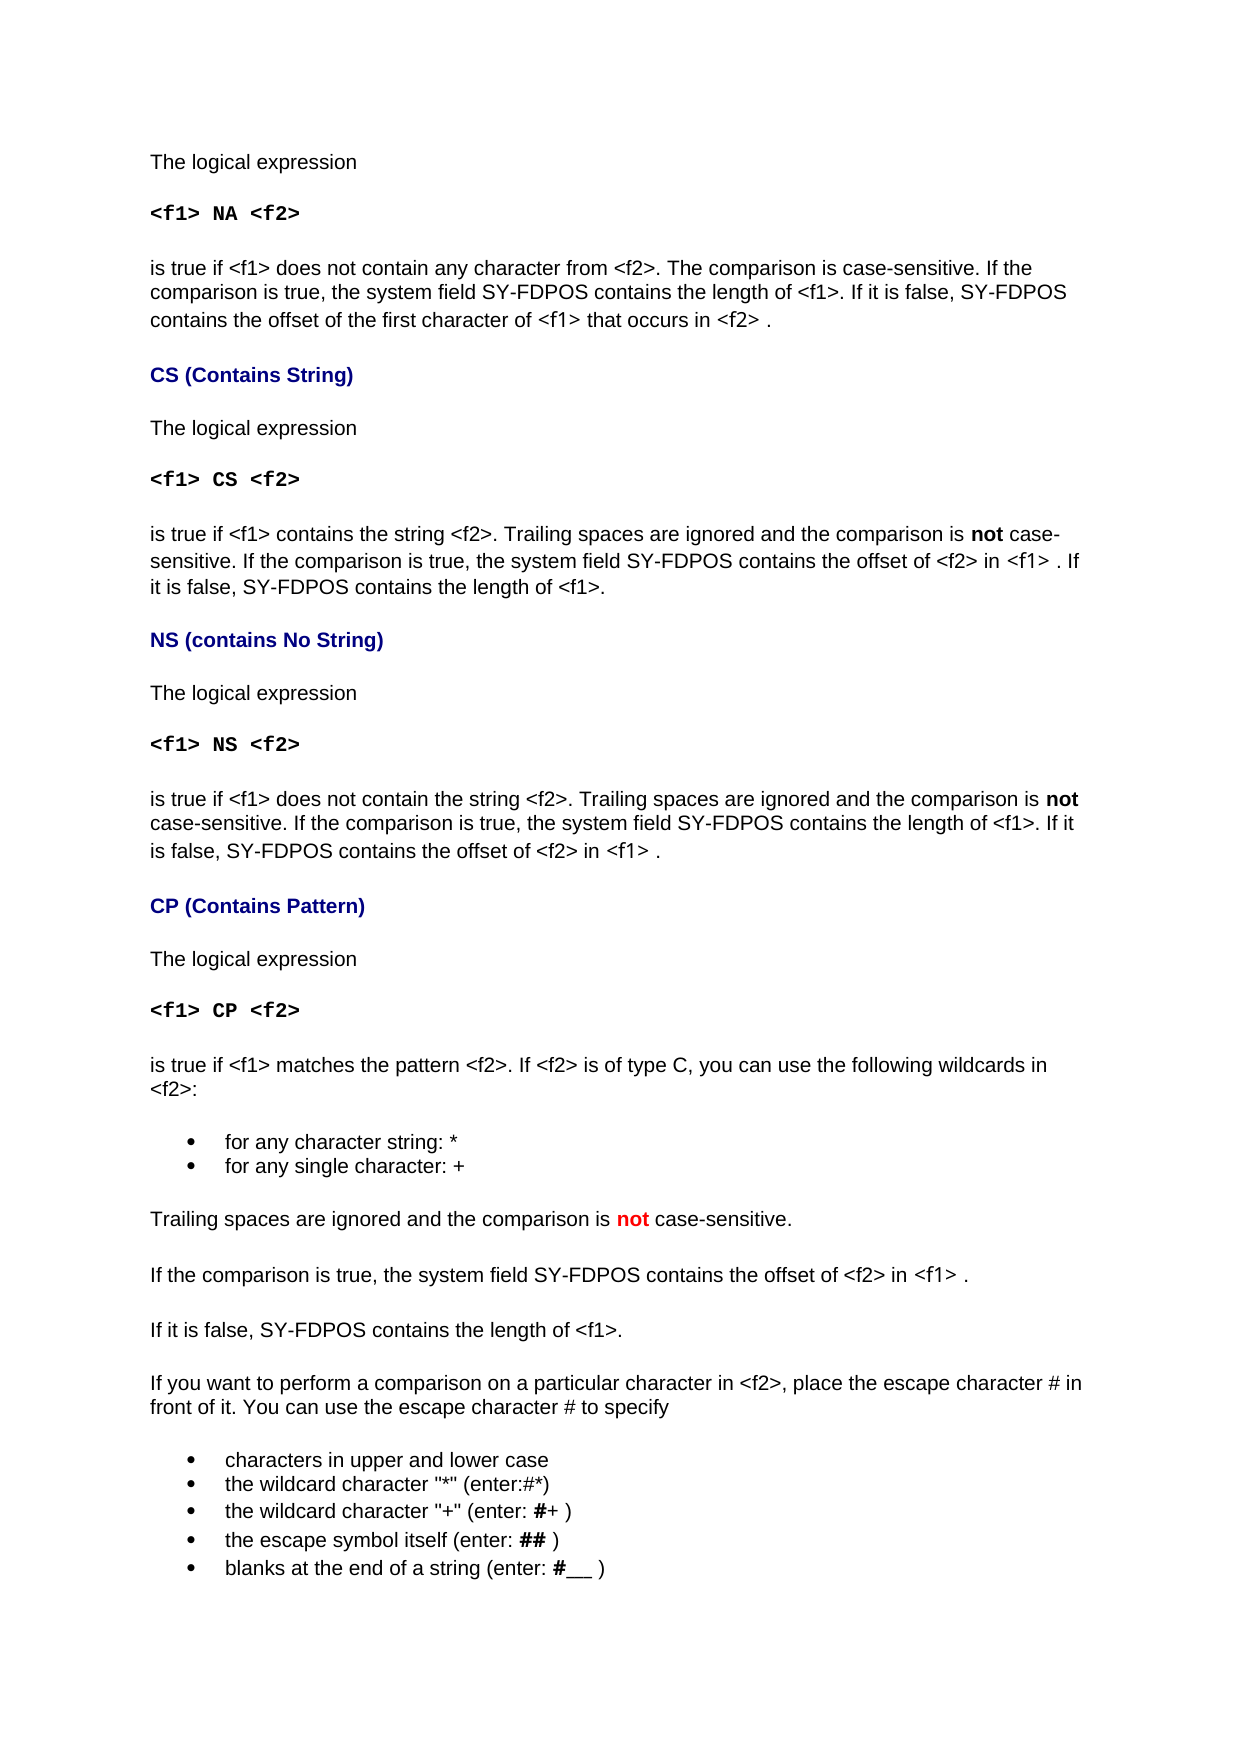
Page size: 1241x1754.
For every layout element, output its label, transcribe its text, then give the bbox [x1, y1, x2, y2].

list the escape symbol itself (enter: ## ) [187, 1525, 1090, 1553]
text <f1> CP <f2> [150, 1000, 1090, 1024]
text The logical expression [150, 681, 1090, 705]
list for any single character: + [187, 1154, 1090, 1178]
text If it is false, SY-FDPOS contains the length of <f1>. [150, 1318, 1090, 1342]
list blanks at the end of a string (enter: #___ ) [187, 1553, 1090, 1582]
text is true if <f1> does not contain any character from <f2>. The comparison is case-sensitive. If the comparison is true, the system field SY-FDPOS contains the length of <f1>. If it is false, SY-FDPOS contains the offset of the first character of <f1> that occurs in <f2> . [150, 256, 1090, 333]
text Trailing spaces are ignored and the comparison is not case-sensitive. [150, 1207, 1090, 1231]
text The logical expression [150, 947, 1090, 971]
text is true if <f1> matches the pattern <f2>. If <f2> is of type C, you can use the following wildcards in <f2>: [150, 1053, 1090, 1101]
text If you want to perform a comparison on a particular character in <f2>, place the escape character # in front of it. You can use the escape character # to specify [150, 1371, 1090, 1419]
text If the comparison is true, the system field SY-FDPOS contains the offset of <f2> in <f1> . [150, 1260, 1090, 1289]
list the wildcard character "+" (enter: #+ ) [187, 1496, 1090, 1525]
text <f1> NA <f2> [150, 203, 1090, 227]
text is true if <f1> contains the string <f2>. Trailing spaces are ignored and the comparison is not case-sensitive. If the comparison is true, the system field SY-FDPOS contains the offset of <f2> in <f1> . If it is false, SY-FDPOS contains the length of <f1>. [150, 522, 1090, 599]
list characters in upper and lower case [187, 1448, 1090, 1472]
text CP (Contains Pattern) [150, 894, 1090, 918]
text NS (contains No String) [150, 628, 1090, 652]
text is true if <f1> does not contain the string <f2>. Trailing spaces are ignored and the comparison is not case-sensitive. If the comparison is true, the system field SY-FDPOS contains the length of <f1>. If it is false, SY-FDPOS contains the offset of <f2> in <f1> . [150, 787, 1090, 864]
text The logical expression [150, 416, 1090, 439]
list the wildcard character "*" (enter:#*) [187, 1472, 1090, 1496]
text CS (Contains String) [150, 362, 1090, 386]
text <f1> NS <f2> [150, 734, 1090, 758]
text The logical expression [150, 150, 1090, 174]
text <f1> CS <f2> [150, 469, 1090, 492]
list for any character string: * [187, 1130, 1090, 1154]
